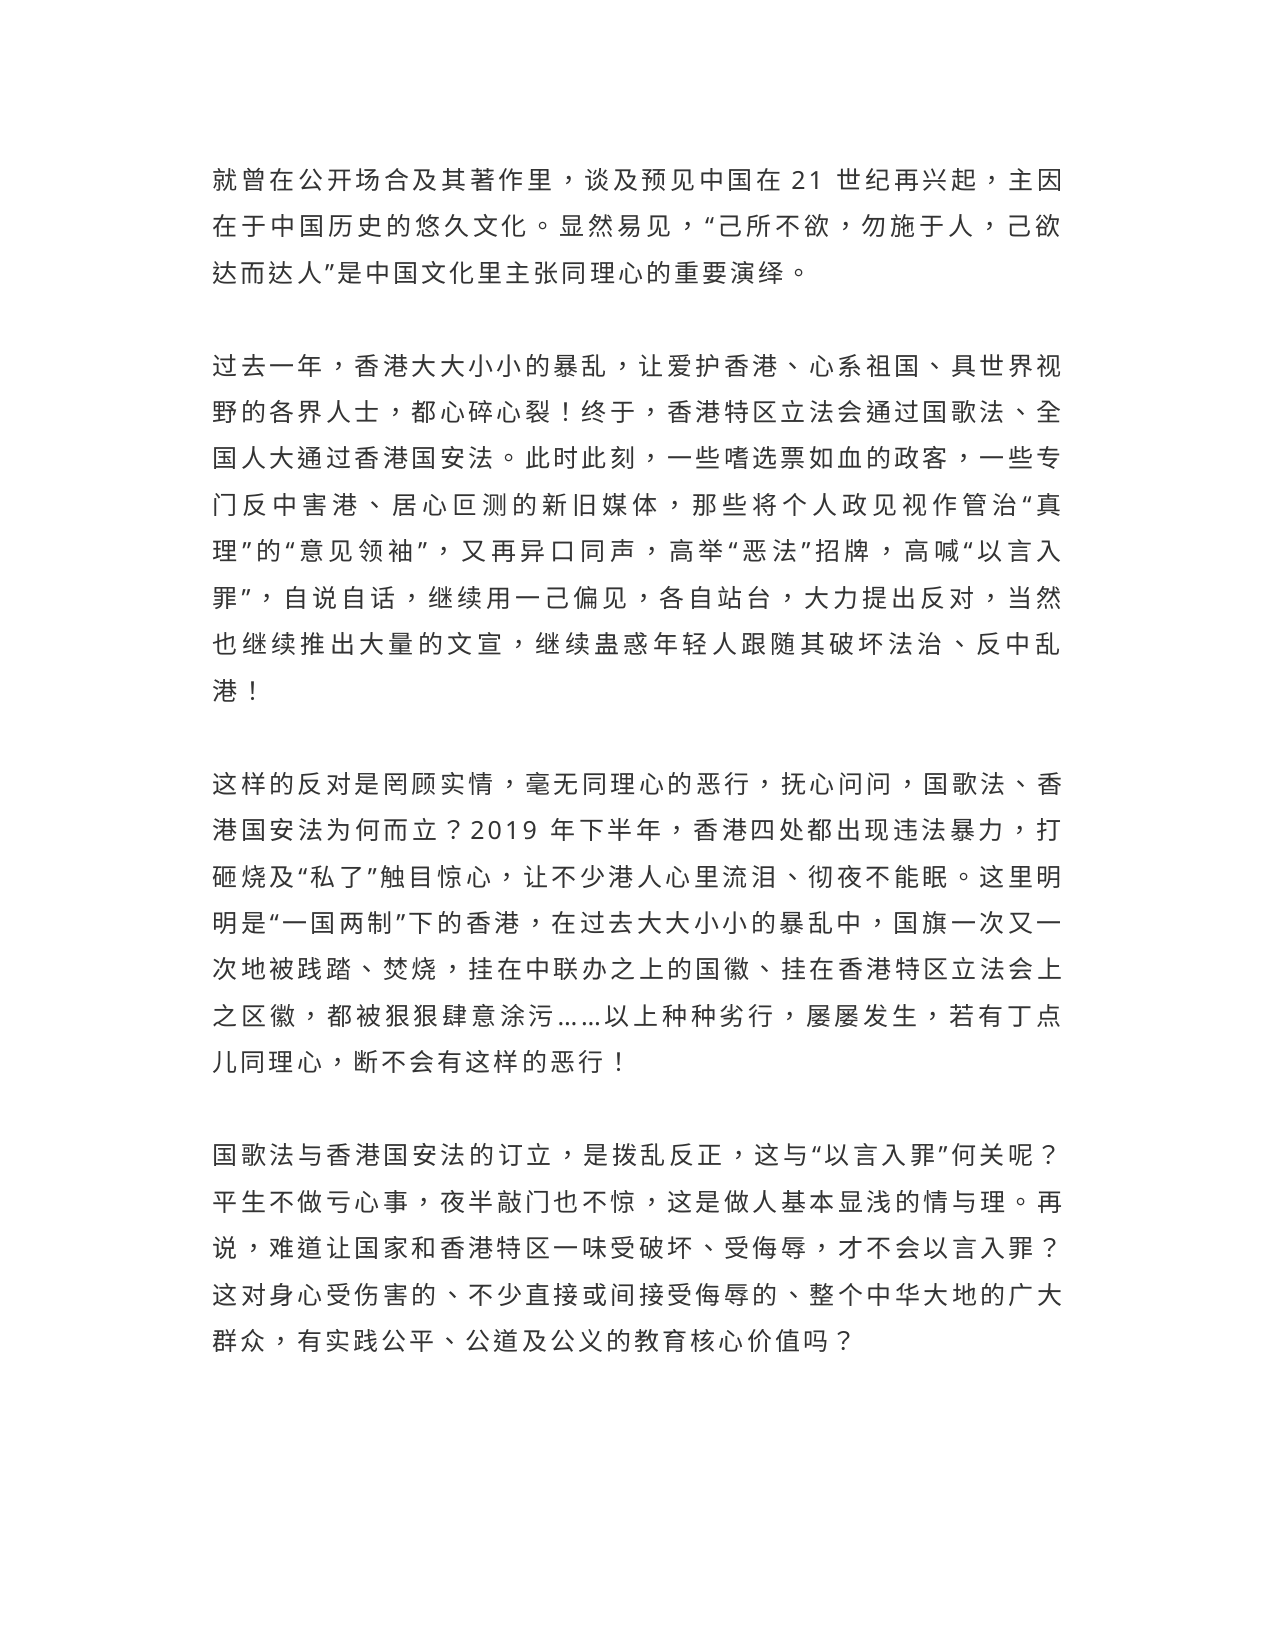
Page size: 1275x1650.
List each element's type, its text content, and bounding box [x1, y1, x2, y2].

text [212, 150, 1062, 289]
text 过去一年，香港大大小小的暴乱，让爱护香港、心系祖国、具世界视野的各界人士，都心碎心裂！终于，香港特区立法会通过国歌法、全国人大通过香港国安法。此时此刻，一些嗜选票如血的政客，一些专门反中害港、居心叵测的新旧媒体，那些将个人政见视作管治“真理”的“意见领袖”，又再异口同声，高举“恶法”招牌，高喊“以言入罪”，自说自话，继续用一己偏见，各自站台，大力提出反对，当然也继续推出大量的文宣，继续蛊惑年轻人跟随其破坏法治、反中乱港！ [212, 336, 1062, 707]
text 国歌法与香港国安法的订立，是拨乱反正，这与“以言入罪”何关呢？平生不做亏心事，夜半敲门也不惊，这是做人基本显浅的情与理。再说，难道让国家和香港特区一味受破坏、受侮辱，才不会以言入罪？这对身心受伤害的、不少直接或间接受侮辱的、整个中华大地的广大群众，有实践公平、公道及公义的教育核心价值吗？ [212, 1126, 1062, 1358]
text 这样的反对是罔顾实情，毫无同理心的恶行，抚心问问，国歌法、香港国安法为何而立？2019 年下半年，香港四处都出现违法暴力，打砸烧及“私了”触目惊心，让不少港人心里流泪、彻夜不能眠。这里明明是“一国两制”下的香港，在过去大大小小的暴乱中，国旗一次又一次地被践踏、焚烧，挂在中联办之上的国徽、挂在香港特区立法会上之区徽，都被狠狠肆意涂污……以上种种劣行，屡屡发生，若有丁点儿同理心，断不会有这样的恶行！ [212, 754, 1062, 1079]
